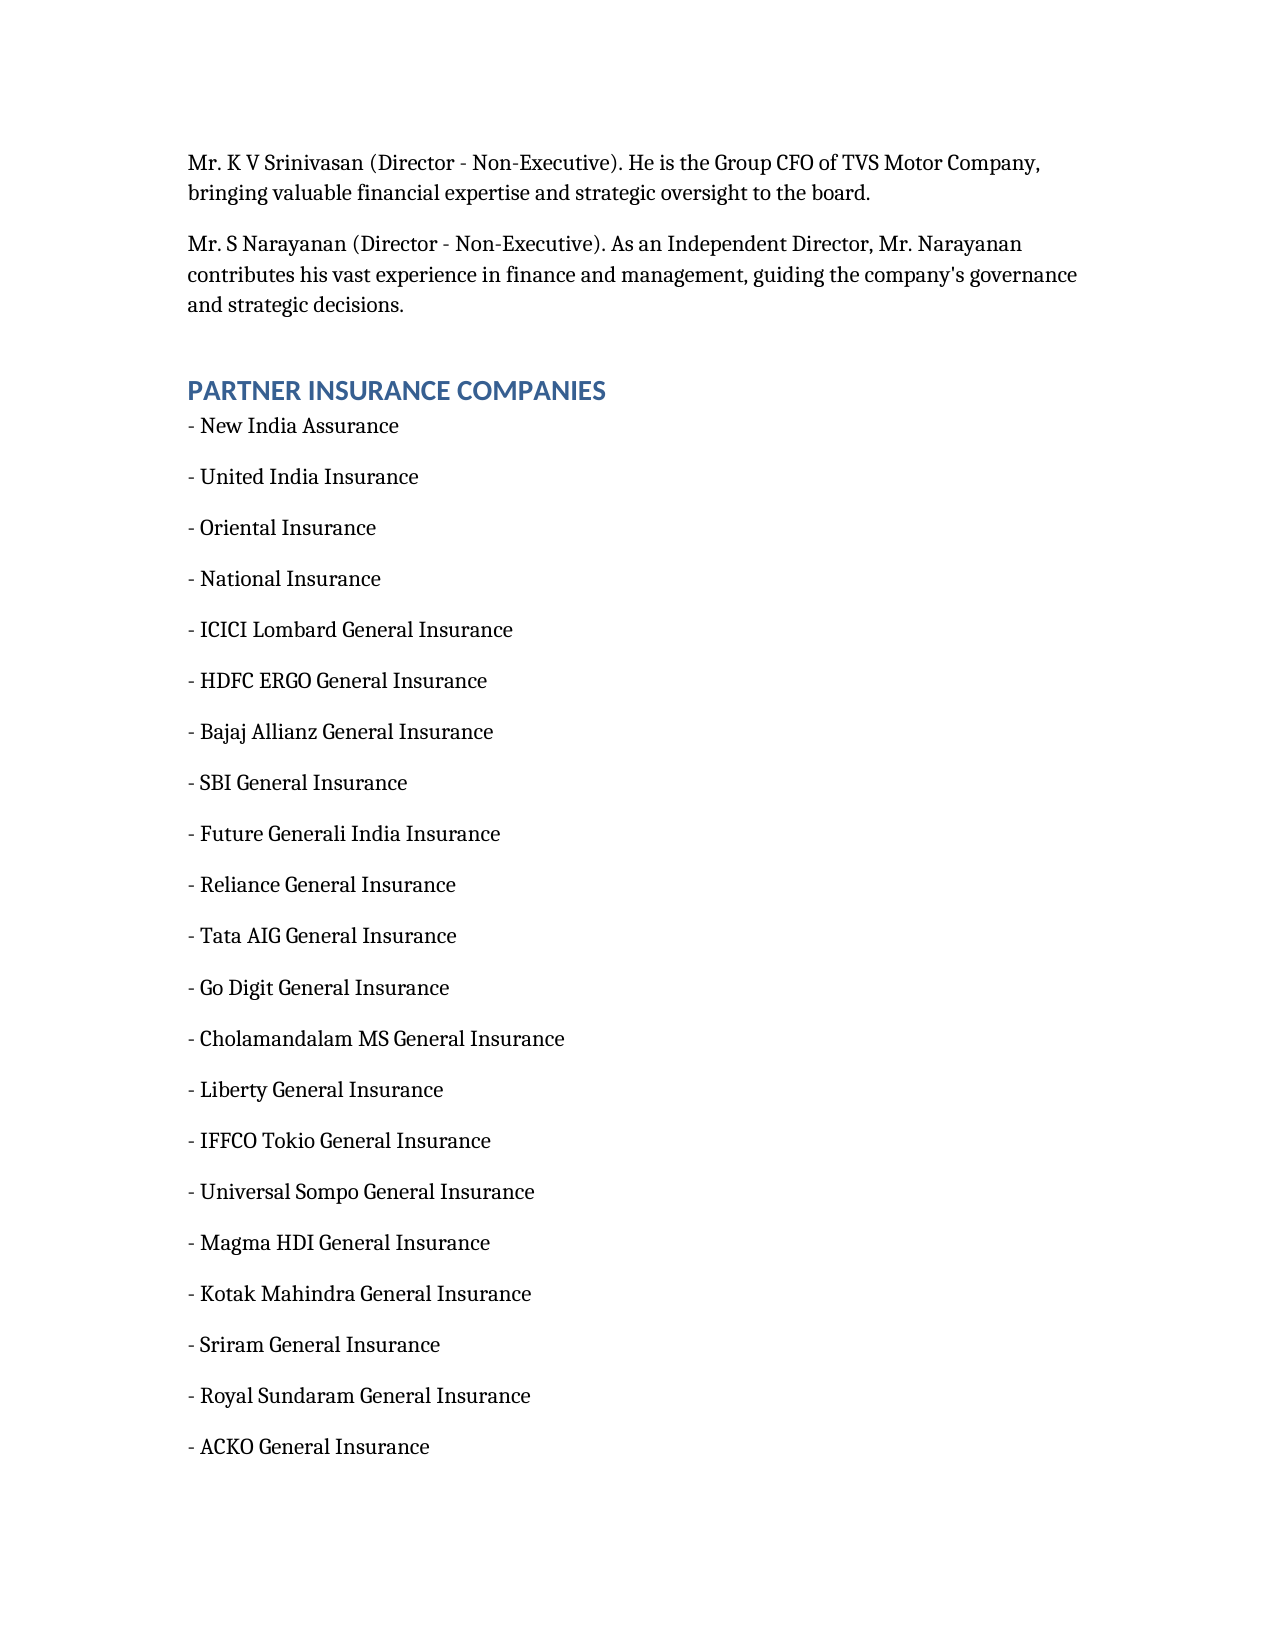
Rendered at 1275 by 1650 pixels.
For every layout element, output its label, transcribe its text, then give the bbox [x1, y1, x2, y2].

text - Liberty General Insurance [187, 1076, 1087, 1103]
text - Tata AIG General Insurance [187, 923, 1087, 949]
text - National Insurance [187, 566, 1087, 592]
text - United India Insurance [187, 464, 1087, 490]
text - IFFCO Tokio General Insurance [187, 1127, 1087, 1154]
text - Kotak Mahindra General Insurance [187, 1281, 1087, 1307]
text - ACKO General Insurance [187, 1434, 1087, 1460]
text - SBI General Insurance [187, 770, 1087, 796]
text - ICICI Lombard General Insurance [187, 617, 1087, 643]
text - Future Generali India Insurance [187, 821, 1087, 847]
text Mr. S Narayanan (Director - Non-Executive). As an Independent Director, Mr. Narayanan contributes his vast experience in finance and management, guiding the company's governance and strategic decisions. [187, 231, 1087, 318]
text - Go Digit General Insurance [187, 974, 1087, 1001]
text - Reliance General Insurance [187, 872, 1087, 898]
text - Cholamandalam MS General Insurance [187, 1025, 1087, 1052]
text - HDFC ERGO General Insurance [187, 668, 1087, 694]
text - Magma HDI General Insurance [187, 1229, 1087, 1256]
text - Sriram General Insurance [187, 1332, 1087, 1358]
subtitle PARTNER INSURANCE COMPANIES [187, 372, 1087, 407]
text - New India Assurance [187, 413, 1087, 439]
text - Royal Sundaram General Insurance [187, 1383, 1087, 1409]
text Mr. K V Srinivasan (Director - Non-Executive). He is the Group CFO of TVS Motor Company, bringing valuable financial expertise and strategic oversight to the board. [187, 150, 1087, 207]
text - Bajaj Allianz General Insurance [187, 719, 1087, 745]
text - Universal Sompo General Insurance [187, 1178, 1087, 1205]
text - Oriental Insurance [187, 515, 1087, 541]
